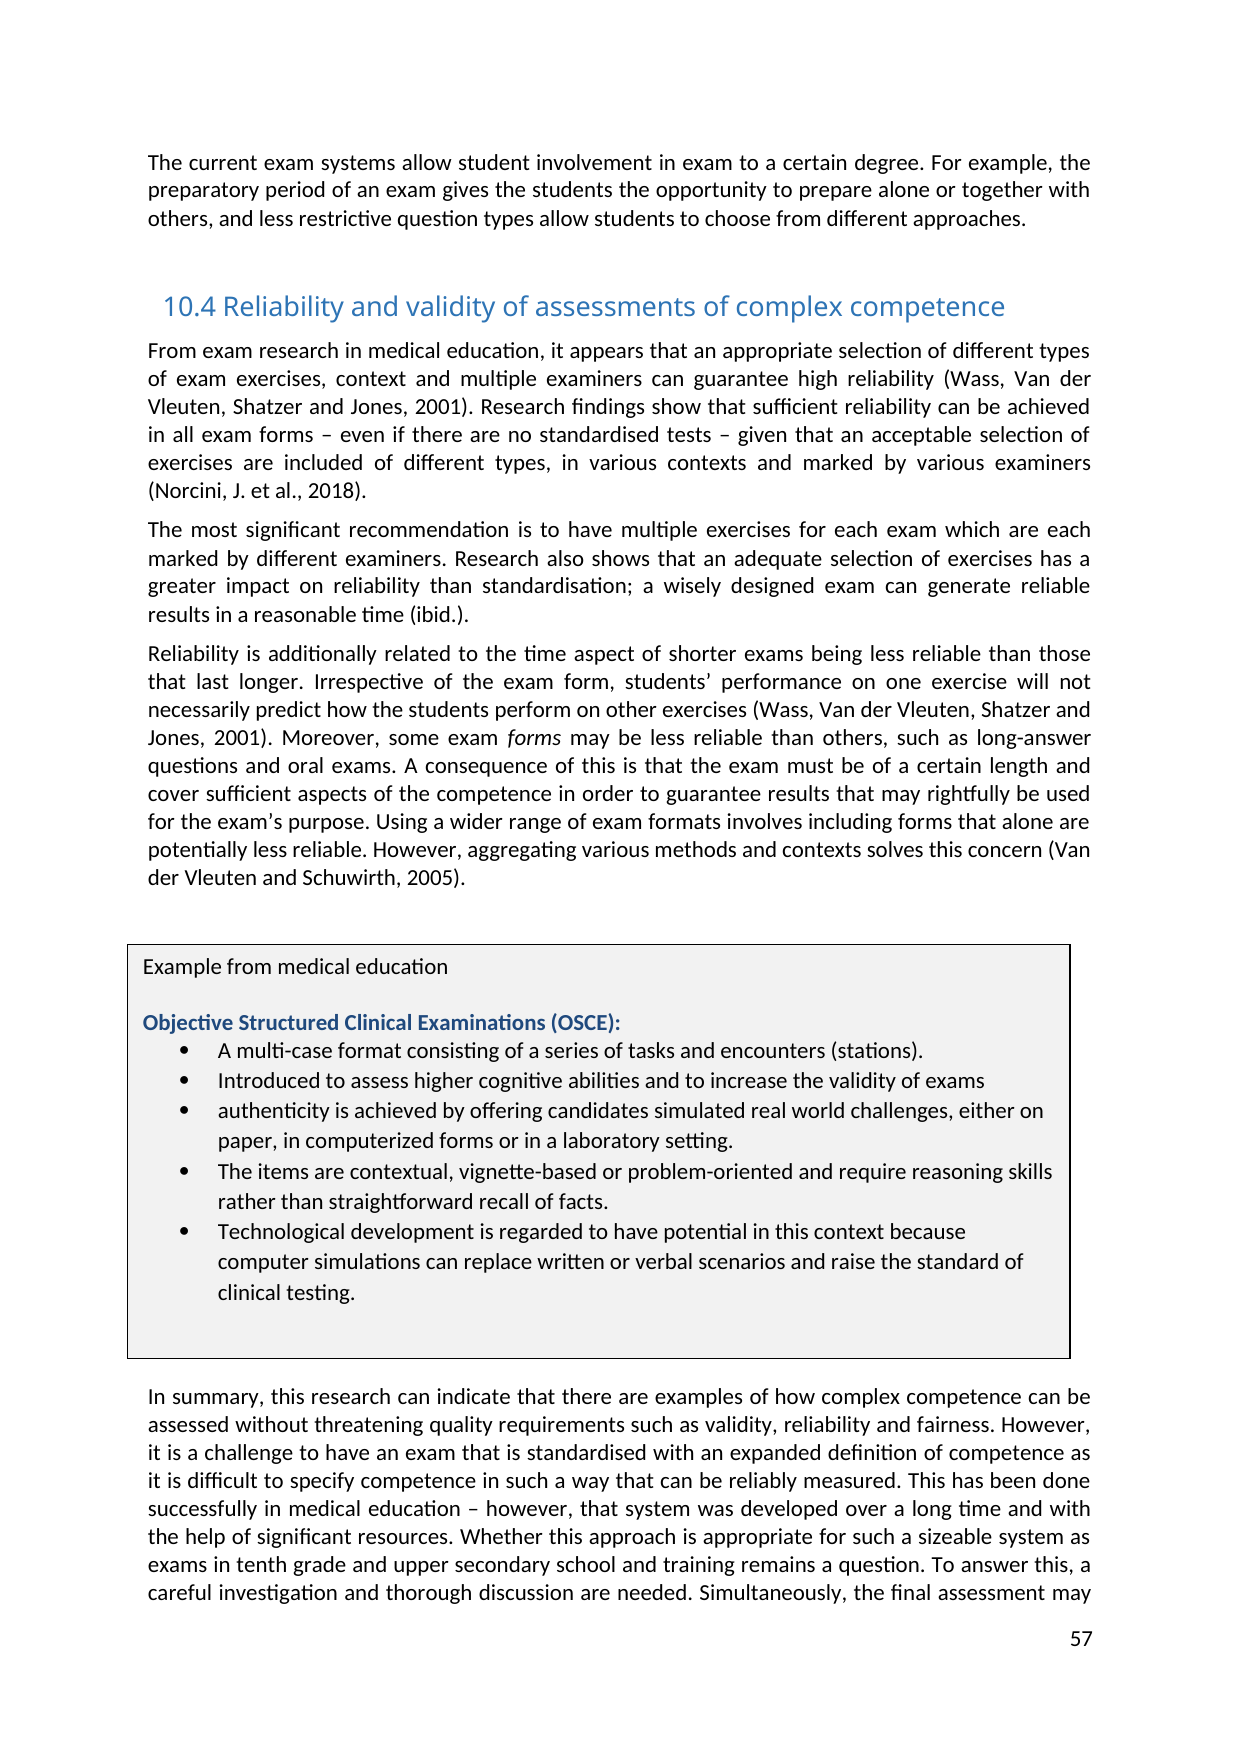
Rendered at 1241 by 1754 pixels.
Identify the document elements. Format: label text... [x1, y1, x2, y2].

text The current exam systems allow student involvement in exam to a certain degree. For example, the preparatory period of an exam gives the students the opportunity to prepare alone or together with others, and less restrictive question types allow students to choose from different approaches. [148, 148, 1093, 232]
text The most significant recommendation is to have multiple exercises for each exam which are each marked by different examiners. Research also shows that an adequate selection of exercises has a greater impact on reliability than standardisation; a wisely designed exam can generate reliable results in a reasonable time (ibid.). [148, 516, 1093, 628]
subtitle Reliability and validity of assessments of complex competence [162, 288, 1081, 324]
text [148, 942, 1093, 1606]
text From exam research in medical education, it appears that an appropriate selection of different types of exam exercises, context and multiple examiners can guarantee high reliability (Wass, Van der Vleuten, Shatzer and Jones, 2001). Research findings show that sufficient reliability can be achieved in all exam forms – even if there are no standardised tests – given that an acceptable selection of exercises are included of different types, in various contexts and marked by various examiners (Norcini, J. et al., 2018). [148, 336, 1093, 504]
text Reliability is additionally related to the time aspect of shorter exams being less reliable than those that last longer. Irrespective of the exam form, students’ performance on one exercise will not necessarily predict how the students perform on other exercises (Wass, Van der Vleuten, Shatzer and Jones, 2001). Moreover, some exam forms may be less reliable than others, such as long-answer questions and oral exams. A consequence of this is that the exam must be of a certain length and cover sufficient aspects of the competence in order to guarantee results that may rightfully be used for the exam’s purpose. Using a wider range of exam formats involves including forms that alone are potentially less reliable. However, aggregating various methods and contexts solves this concern (Van der Vleuten and Schuwirth, 2005). [148, 639, 1093, 891]
